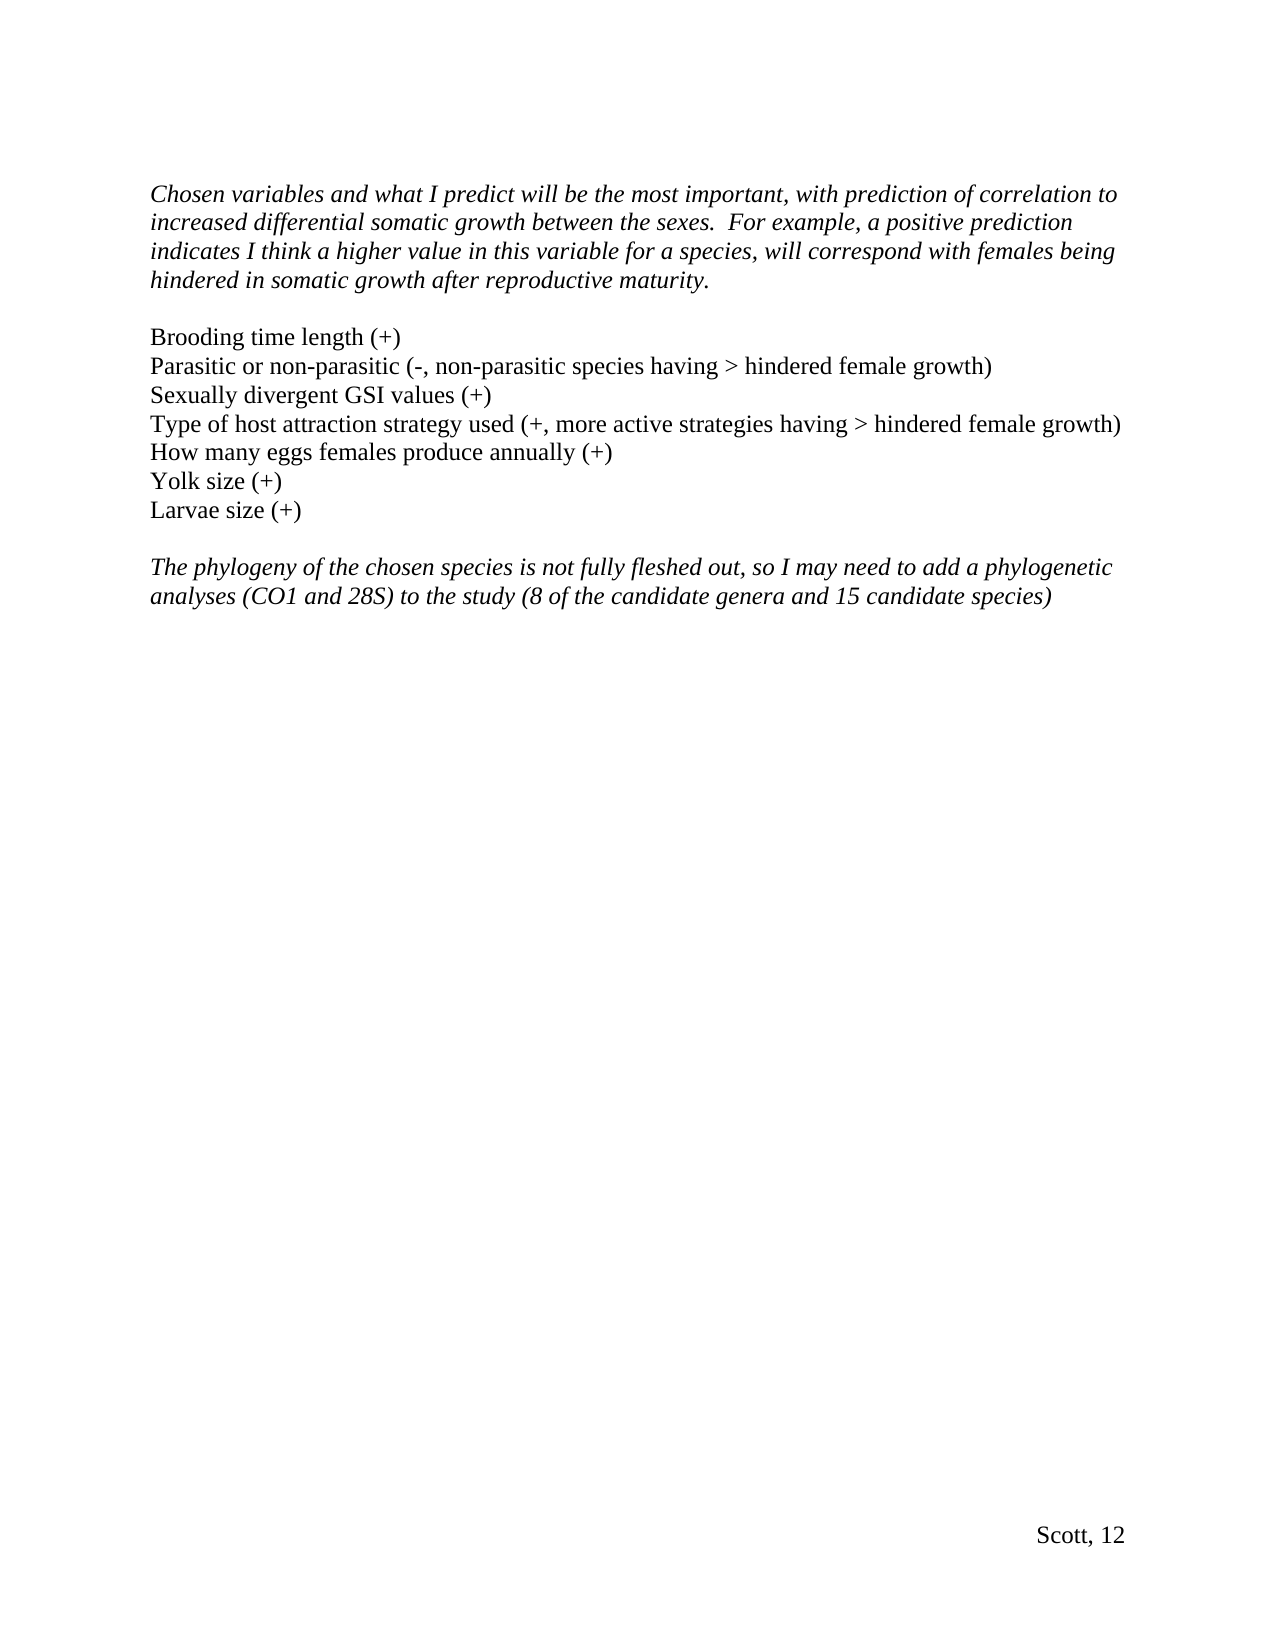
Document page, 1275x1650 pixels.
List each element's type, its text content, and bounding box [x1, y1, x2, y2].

text Brooding time length (+) [150, 322, 1125, 351]
text The phylogeny of the chosen species is not fully fleshed out, so I may need to add a phylogenetic analyses (CO1 and 28S) to the study (8 of the candidate genera and 15 candidate species) [150, 552, 1125, 610]
text Chosen variables and what I predict will be the most important, with prediction of correlation to increased differential somatic growth between the sexes. For example, a positive prediction indicates I think a higher value in this variable for a species, will correspond with females being hindered in somatic growth after reproductive maturity. [150, 179, 1125, 294]
text Parasitic or non-parasitic (-, non-parasitic species having > hindered female growth) [150, 351, 1125, 380]
text How many eggs females produce annually (+) [150, 437, 1125, 466]
text Type of host attraction strategy used (+, more active strategies having > hindered female growth) [150, 409, 1125, 437]
text Yolk size (+) [150, 466, 1125, 495]
text Sexually divergent GSI values (+) [150, 380, 1125, 409]
text Larvae size (+) [150, 495, 1125, 524]
